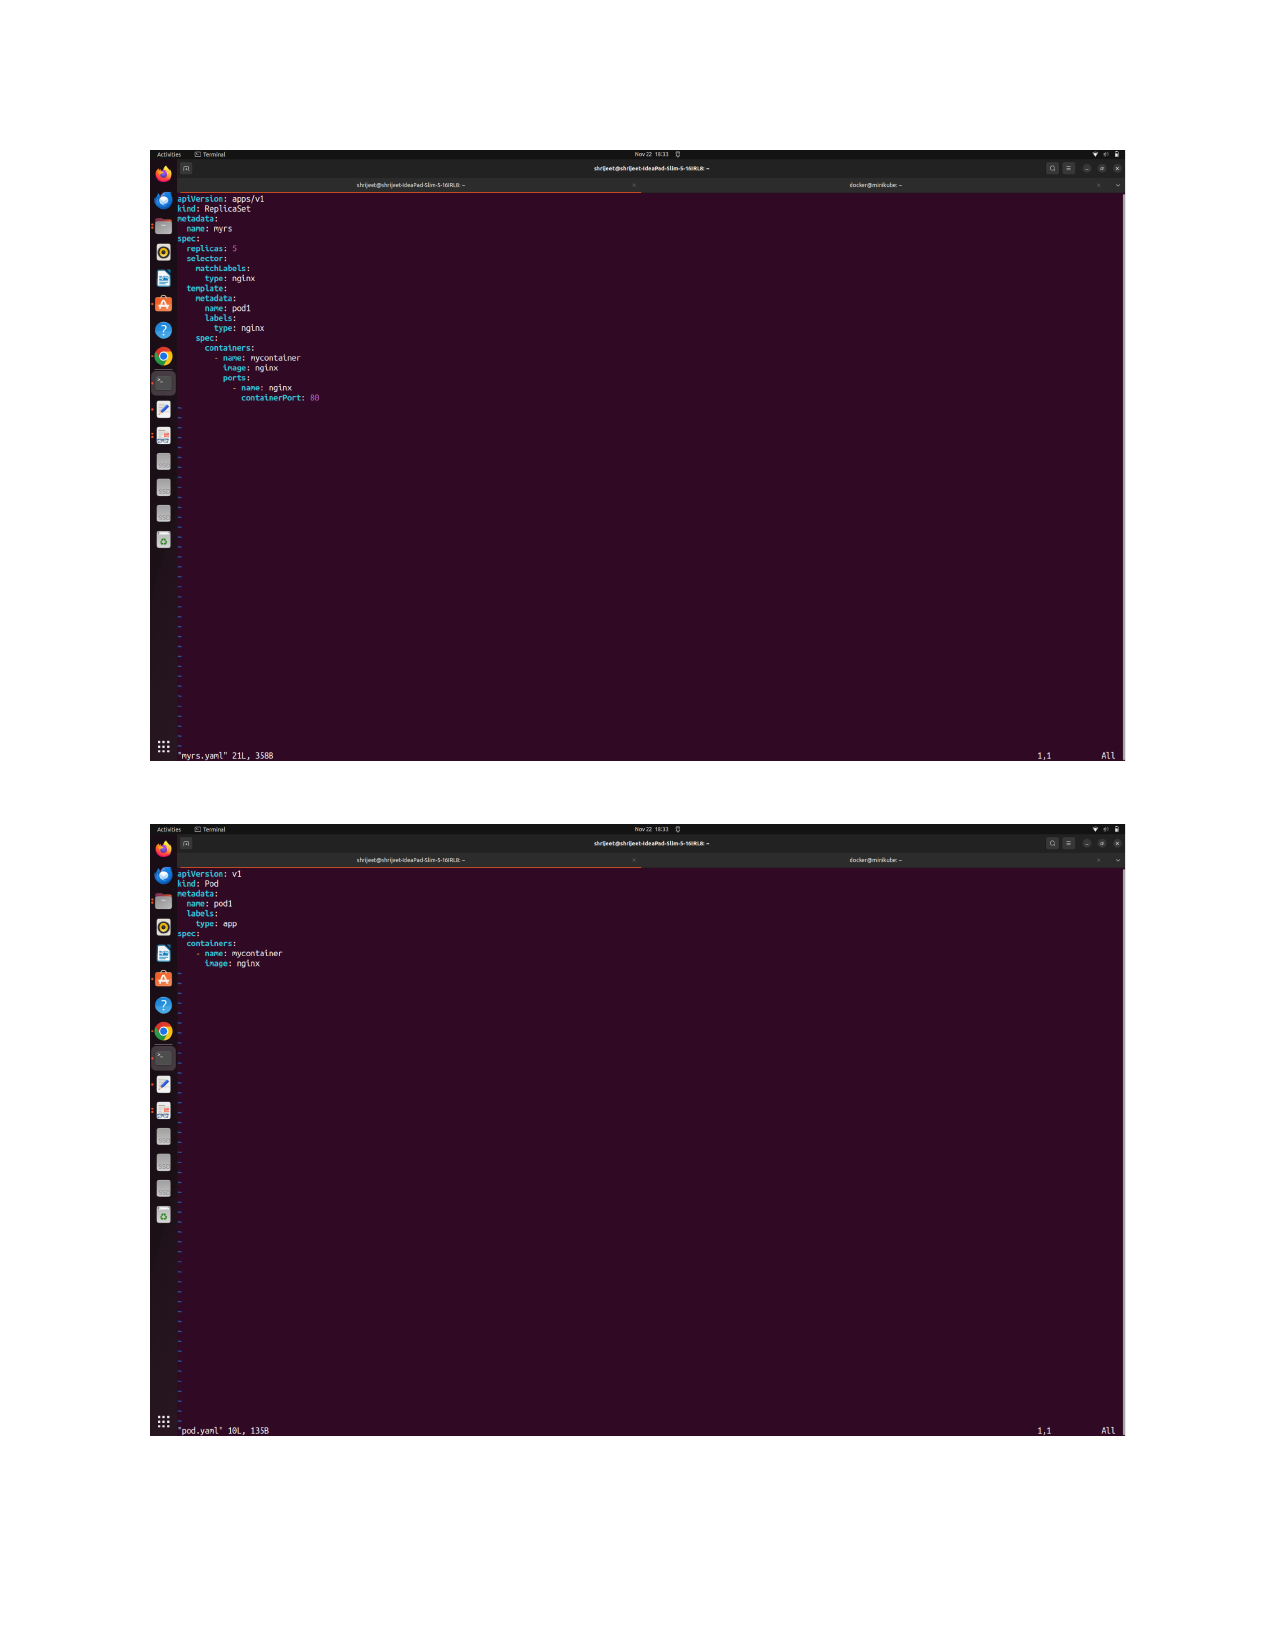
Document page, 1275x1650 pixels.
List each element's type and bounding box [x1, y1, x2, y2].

picture [150, 150, 1125, 761]
picture [150, 824, 1125, 1436]
